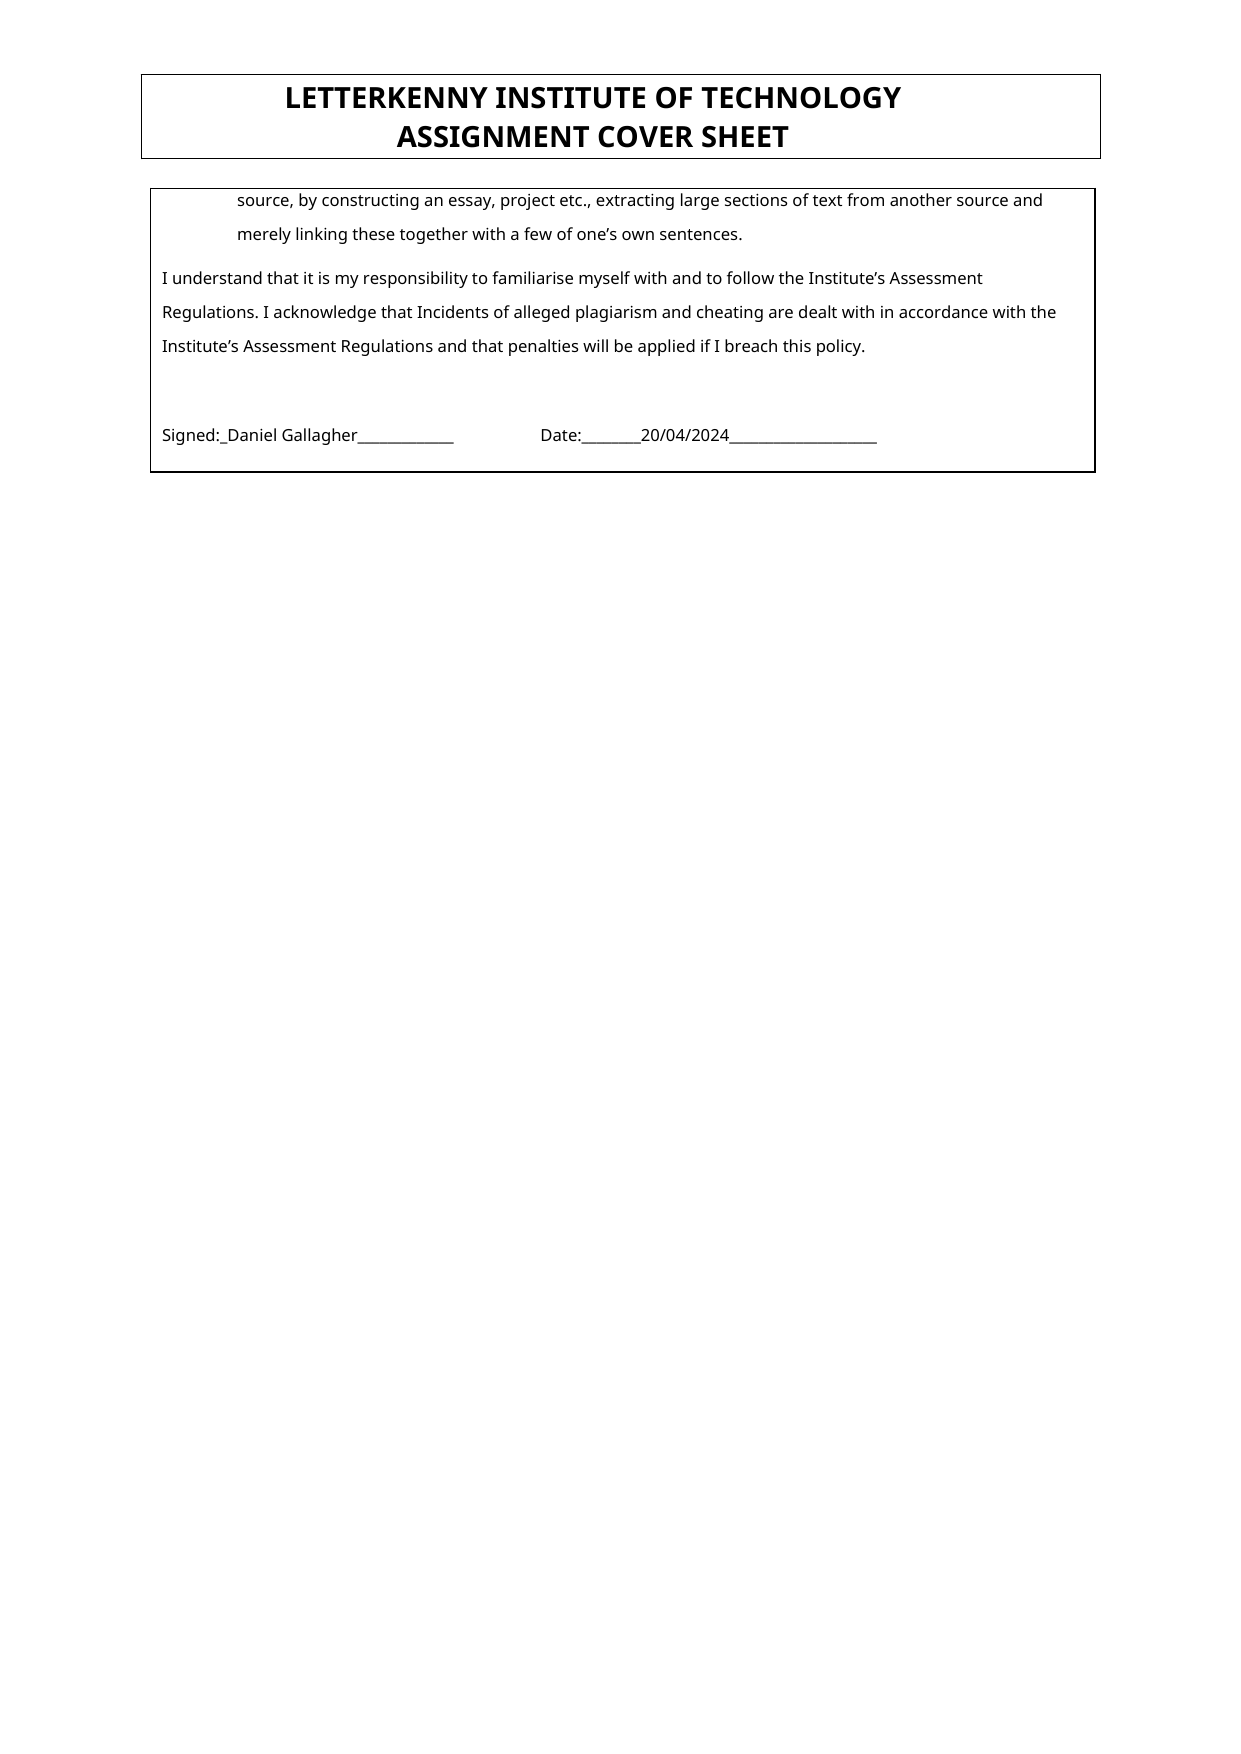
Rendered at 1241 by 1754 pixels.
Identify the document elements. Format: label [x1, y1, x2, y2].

table_header [151, 189, 1094, 471]
